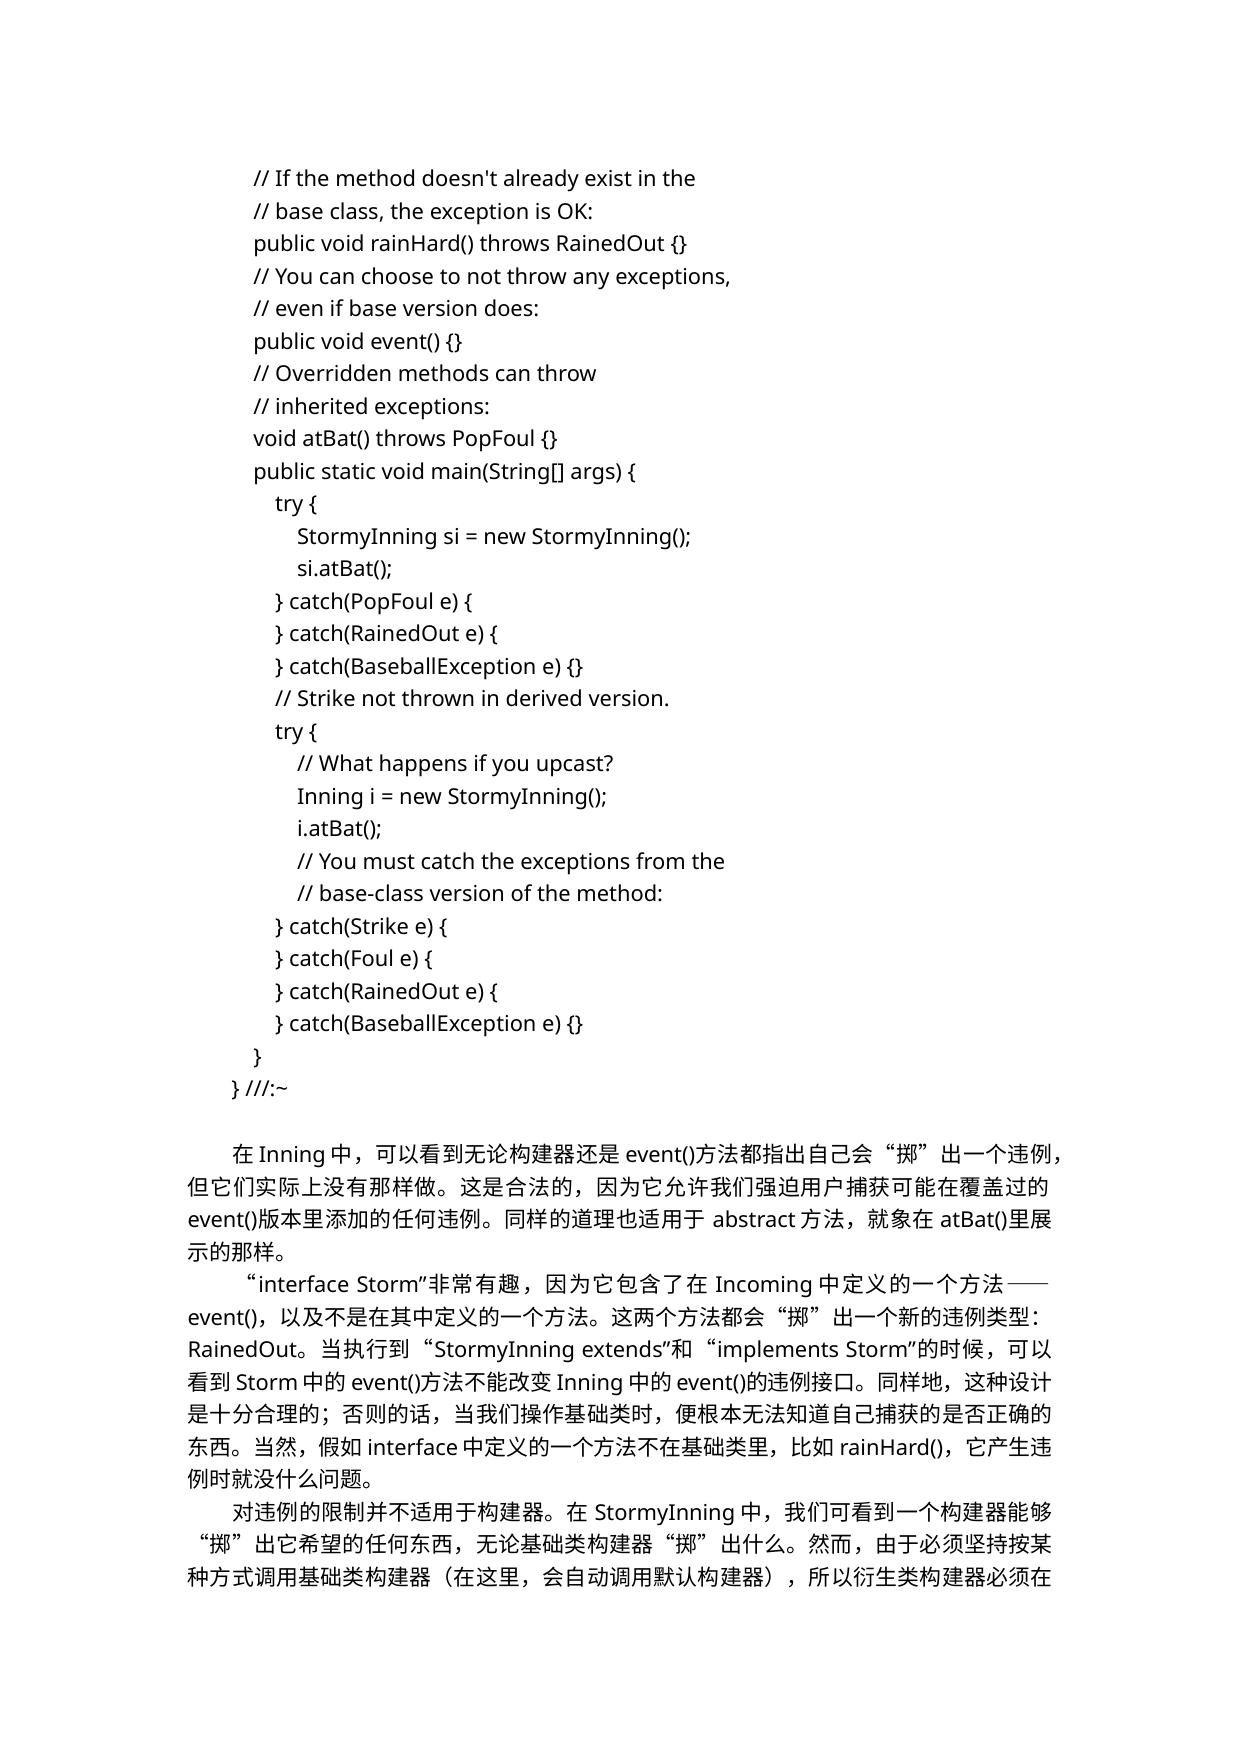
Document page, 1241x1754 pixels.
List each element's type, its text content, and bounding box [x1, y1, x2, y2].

list try { [187, 487, 1053, 519]
list } catch(PopFoul e) { [187, 584, 1053, 617]
list } catch(Foul e) { [187, 942, 1053, 974]
list public void rainHard() throws RainedOut {} [187, 227, 1053, 259]
list // Strike not thrown in derived version. [187, 682, 1053, 714]
list i.atBat(); [187, 812, 1053, 844]
list } catch(BaseballException e) {} [187, 649, 1053, 682]
list Inning i = new StormyInning(); [187, 779, 1053, 812]
list StormyInning si = new StormyInning(); [187, 519, 1053, 552]
list // base-class version of the method: [187, 877, 1053, 909]
list } catch(BaseballException e) {} [187, 1007, 1053, 1039]
list si.atBat(); [187, 552, 1053, 584]
list 在Inning中，可以看到无论构建器还是event()方法都指出自己会“掷”出一个违例，但它们实际上没有那样做。这是合法的，因为它允许我们强迫用户捕获可能在覆盖过的event()版本里添加的任何违例。同样的道理也适用于abstract方法，就象在atBat()里展示的那样。 [187, 1137, 1053, 1267]
list public void event() {} [187, 324, 1053, 357]
list // What happens if you upcast? [187, 747, 1053, 779]
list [187, 1494, 1053, 1592]
list public static void main(String[] args) { [187, 454, 1053, 487]
list try { [187, 714, 1053, 747]
list } [187, 1039, 1053, 1072]
list // even if base version does: [187, 292, 1053, 324]
list void atBat() throws PopFoul {} [187, 422, 1053, 454]
list // You must catch the exceptions from the [187, 844, 1053, 877]
list // You can choose to not throw any exceptions, [187, 259, 1053, 292]
list // If the method doesn't already exist in the [187, 162, 1053, 194]
list // Overridden methods can throw [187, 357, 1053, 389]
list // inherited exceptions: [187, 389, 1053, 422]
list } catch(RainedOut e) { [187, 617, 1053, 649]
list } catch(RainedOut e) { [187, 974, 1053, 1007]
list // base class, the exception is OK: [187, 194, 1053, 227]
list “interface Storm”非常有趣，因为它包含了在Incoming中定义的一个方法——event()，以及不是在其中定义的一个方法。这两个方法都会“掷”出一个新的违例类型：RainedOut。当执行到“StormyInning extends”和“implements Storm”的时候，可以看到Storm中的event()方法不能改变Inning中的event()的违例接口。同样地，这种设计是十分合理的；否则的话，当我们操作基础类时，便根本无法知道自己捕获的是否正确的东西。当然，假如interface中定义的一个方法不在基础类里，比如rainHard()，它产生违例时就没什么问题。 [187, 1267, 1053, 1494]
list } catch(Strike e) { [187, 909, 1053, 942]
list } ///:~ [187, 1072, 1053, 1104]
